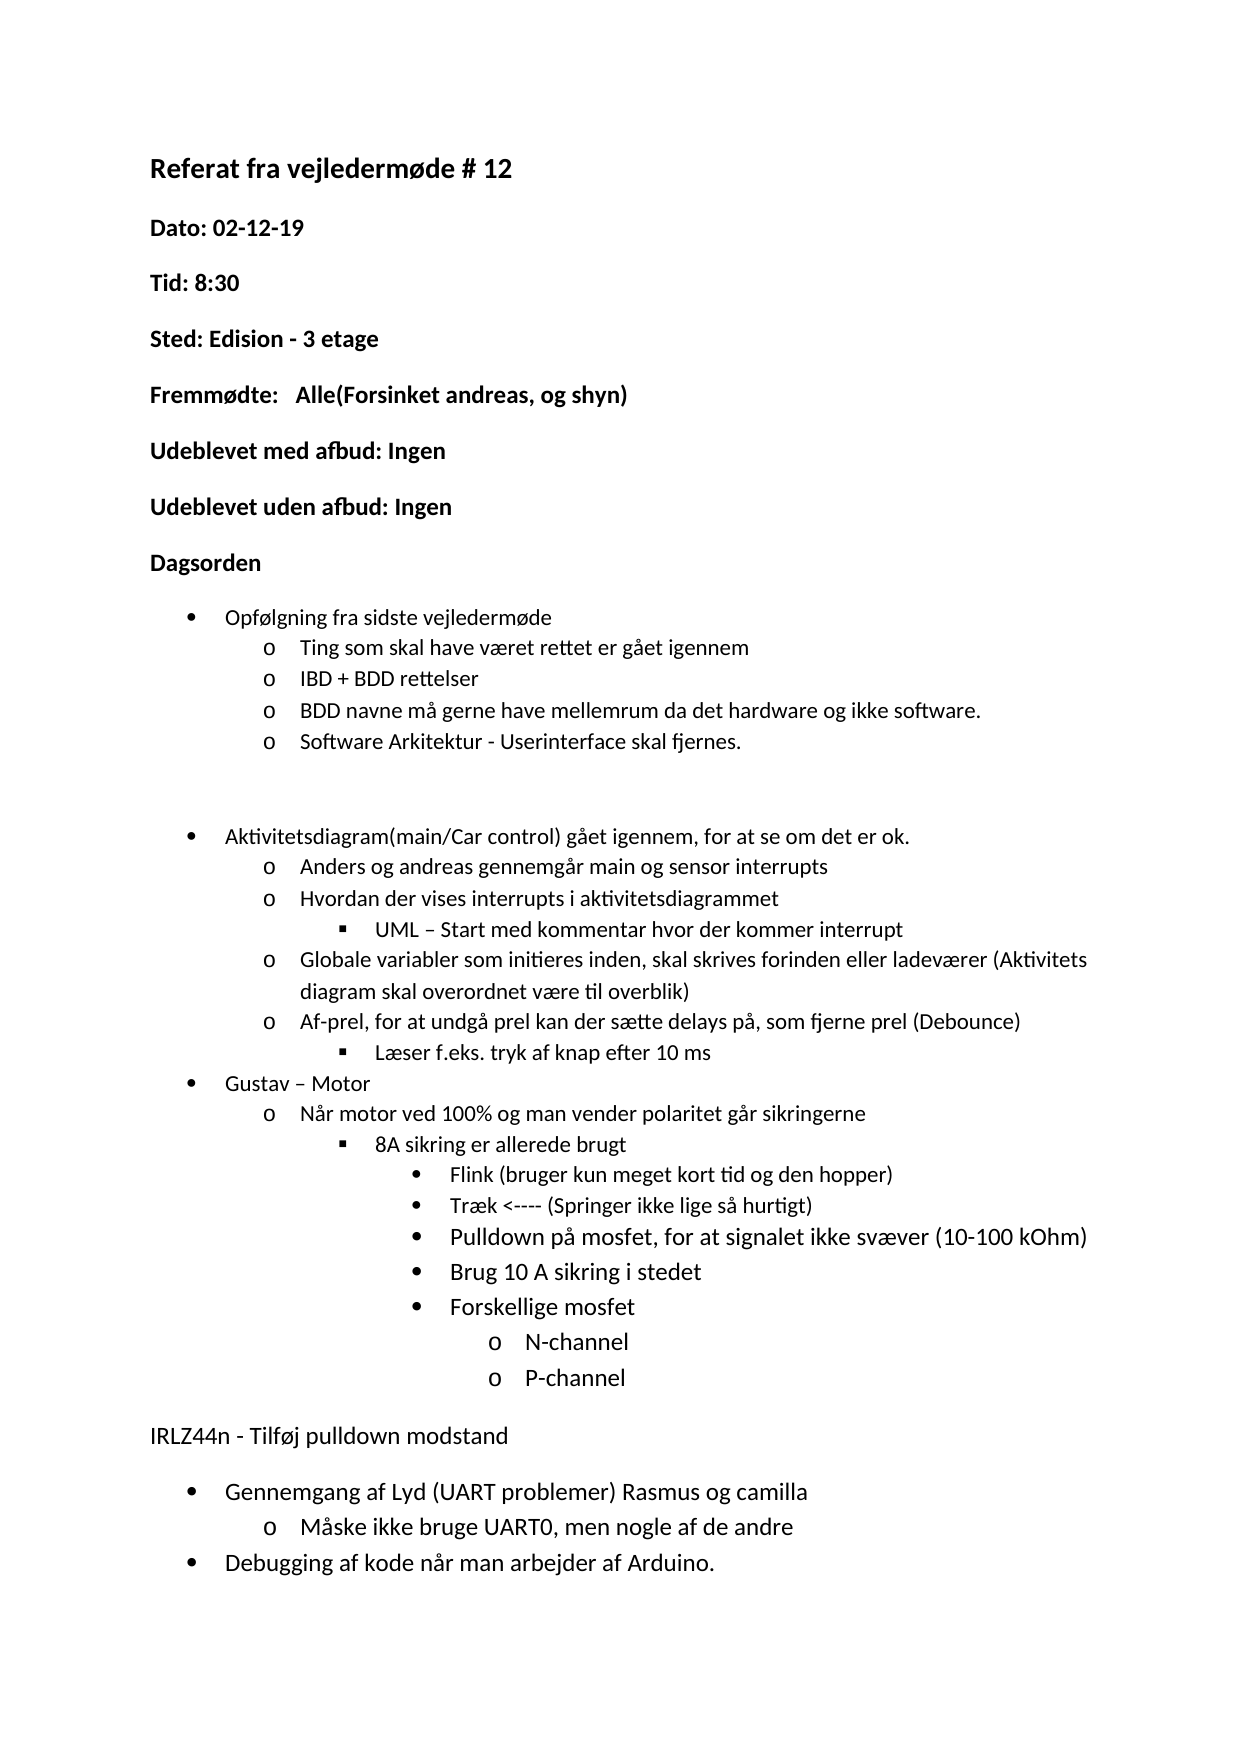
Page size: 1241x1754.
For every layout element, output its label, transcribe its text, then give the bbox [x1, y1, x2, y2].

list Træk <---- (Springer ikke lige så hurtigt) [412, 1191, 1090, 1219]
text Referat fra vejledermøde # 12 [150, 150, 1090, 186]
list IBD + BDD rettelser [262, 664, 1090, 693]
text Dato: 02-12-19 [150, 212, 1090, 242]
list P-channel [487, 1362, 1090, 1394]
list Gustav – Motor [187, 1069, 1090, 1097]
list Gennemgang af Lyd (UART problemer) Rasmus og camilla [187, 1476, 1090, 1506]
list Læser f.eks. tryk af knap efter 10 ms [337, 1038, 1090, 1067]
text Fremmødte: Alle(Forsinket andreas, og shyn) [150, 379, 1090, 410]
list 8A sikring er allerede brugt [337, 1130, 1090, 1158]
list Opfølgning fra sidste vejledermøde [187, 603, 1090, 631]
text IRLZ44n - Tilføj pulldown modstand [150, 1420, 1090, 1450]
list Flink (bruger kun meget kort tid og den hopper) [412, 1161, 1090, 1189]
list Hvordan der vises interrupts i aktivitetsdiagrammet [262, 884, 1090, 913]
text Dagsorden [150, 547, 1090, 577]
list UML – Start med kommentar hvor der kommer interrupt [337, 915, 1090, 943]
list N-channel [487, 1326, 1090, 1358]
text Sted: Edision - 3 etage [150, 323, 1090, 354]
list Pulldown på mosfet, for at signalet ikke svæver (10-100 kOhm) [412, 1221, 1090, 1252]
list Globale variabler som initieres inden, skal skrives forinden eller ladeværer (Aktivitets diagram skal overordnet være til overblik) [262, 946, 1090, 1005]
text Udeblevet med afbud: Ingen [150, 435, 1090, 466]
list Brug 10 A sikring i stedet [412, 1256, 1090, 1287]
list Aktivitetsdiagram(main/Car control) gået igennem, for at se om det er ok. [187, 822, 1090, 850]
list Forskellige mosfet [412, 1291, 1090, 1322]
list Debugging af kode når man arbejder af Arduino. [187, 1547, 1090, 1578]
list BDD navne må gerne have mellemrum da det hardware og ikke software. [262, 696, 1090, 725]
list Når motor ved 100% og man vender polaritet går sikringerne [262, 1099, 1090, 1128]
text Tid: 8:30 [150, 268, 1090, 298]
list Ting som skal have været rettet er gået igennem [262, 633, 1090, 662]
text Udeblevet uden afbud: Ingen [150, 491, 1090, 521]
list Anders og andreas gennemgår main og sensor interrupts [262, 852, 1090, 882]
list Måske ikke bruge UART0, men nogle af de andre [262, 1511, 1090, 1542]
list Software Arkitektur - Userinterface skal fjernes. [262, 727, 1090, 756]
list Af-prel, for at undgå prel kan der sætte delays på, som fjerne prel (Debounce) [262, 1007, 1090, 1036]
